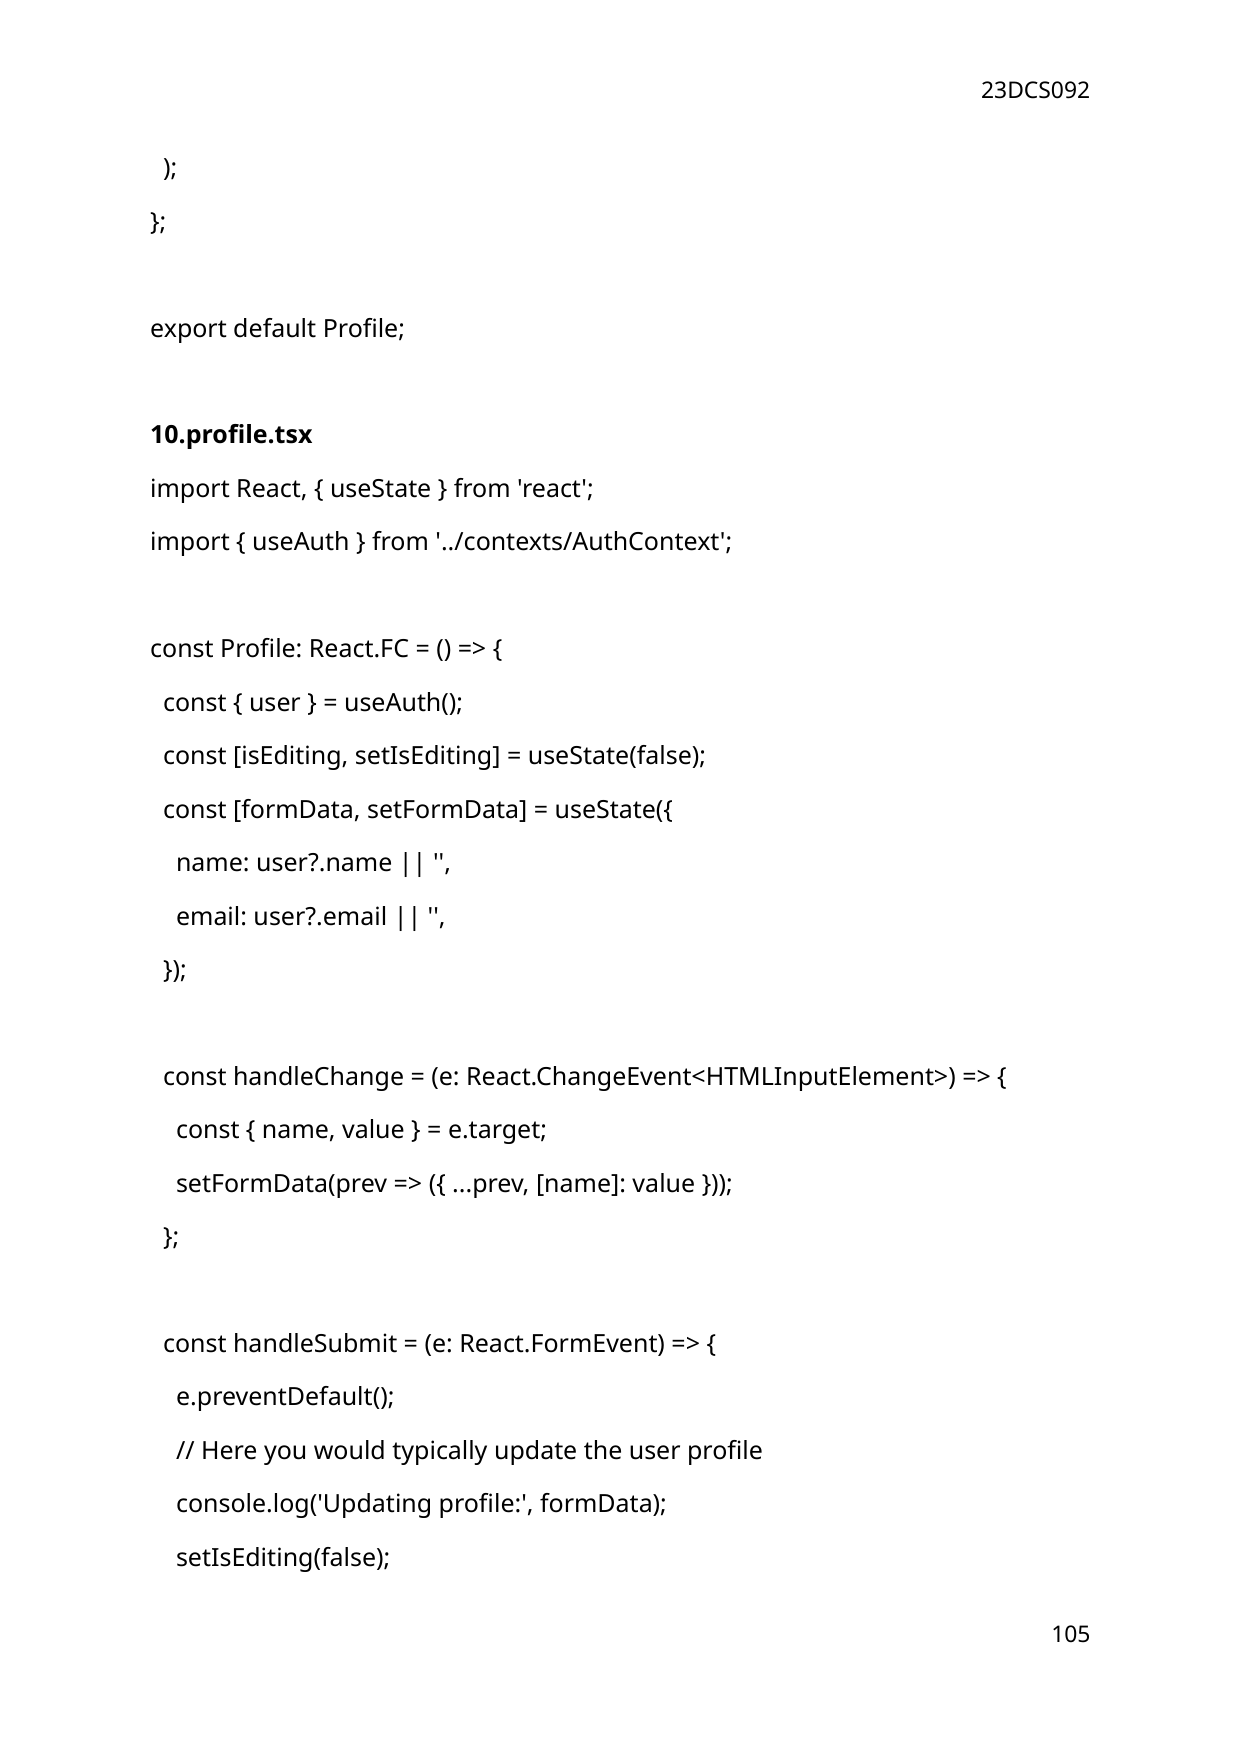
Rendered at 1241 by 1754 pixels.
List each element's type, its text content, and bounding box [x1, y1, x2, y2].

text import { useAuth } from '../contexts/AuthContext'; [150, 524, 1090, 558]
text const [formData, setFormData] = useState({ [150, 791, 1090, 825]
text email: user?.email || '', [150, 898, 1090, 932]
text name: user?.name || '', [150, 845, 1090, 879]
text }); [150, 952, 1090, 986]
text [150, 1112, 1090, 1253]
text 10.profile.tsx [150, 417, 1090, 451]
text export default Profile; [150, 310, 1090, 344]
text const Profile: React.FC = () => { [150, 631, 1090, 665]
text import React, { useState } from 'react'; [150, 471, 1090, 505]
text const { user } = useAuth(); [150, 684, 1090, 718]
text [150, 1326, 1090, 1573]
text const [isEditing, setIsEditing] = useState(false); [150, 738, 1090, 772]
text ); [150, 150, 1090, 184]
text }; [150, 203, 1090, 237]
text const handleChange = (e: React.ChangeEvent<HTMLInputElement>) => { [150, 1058, 1090, 1092]
